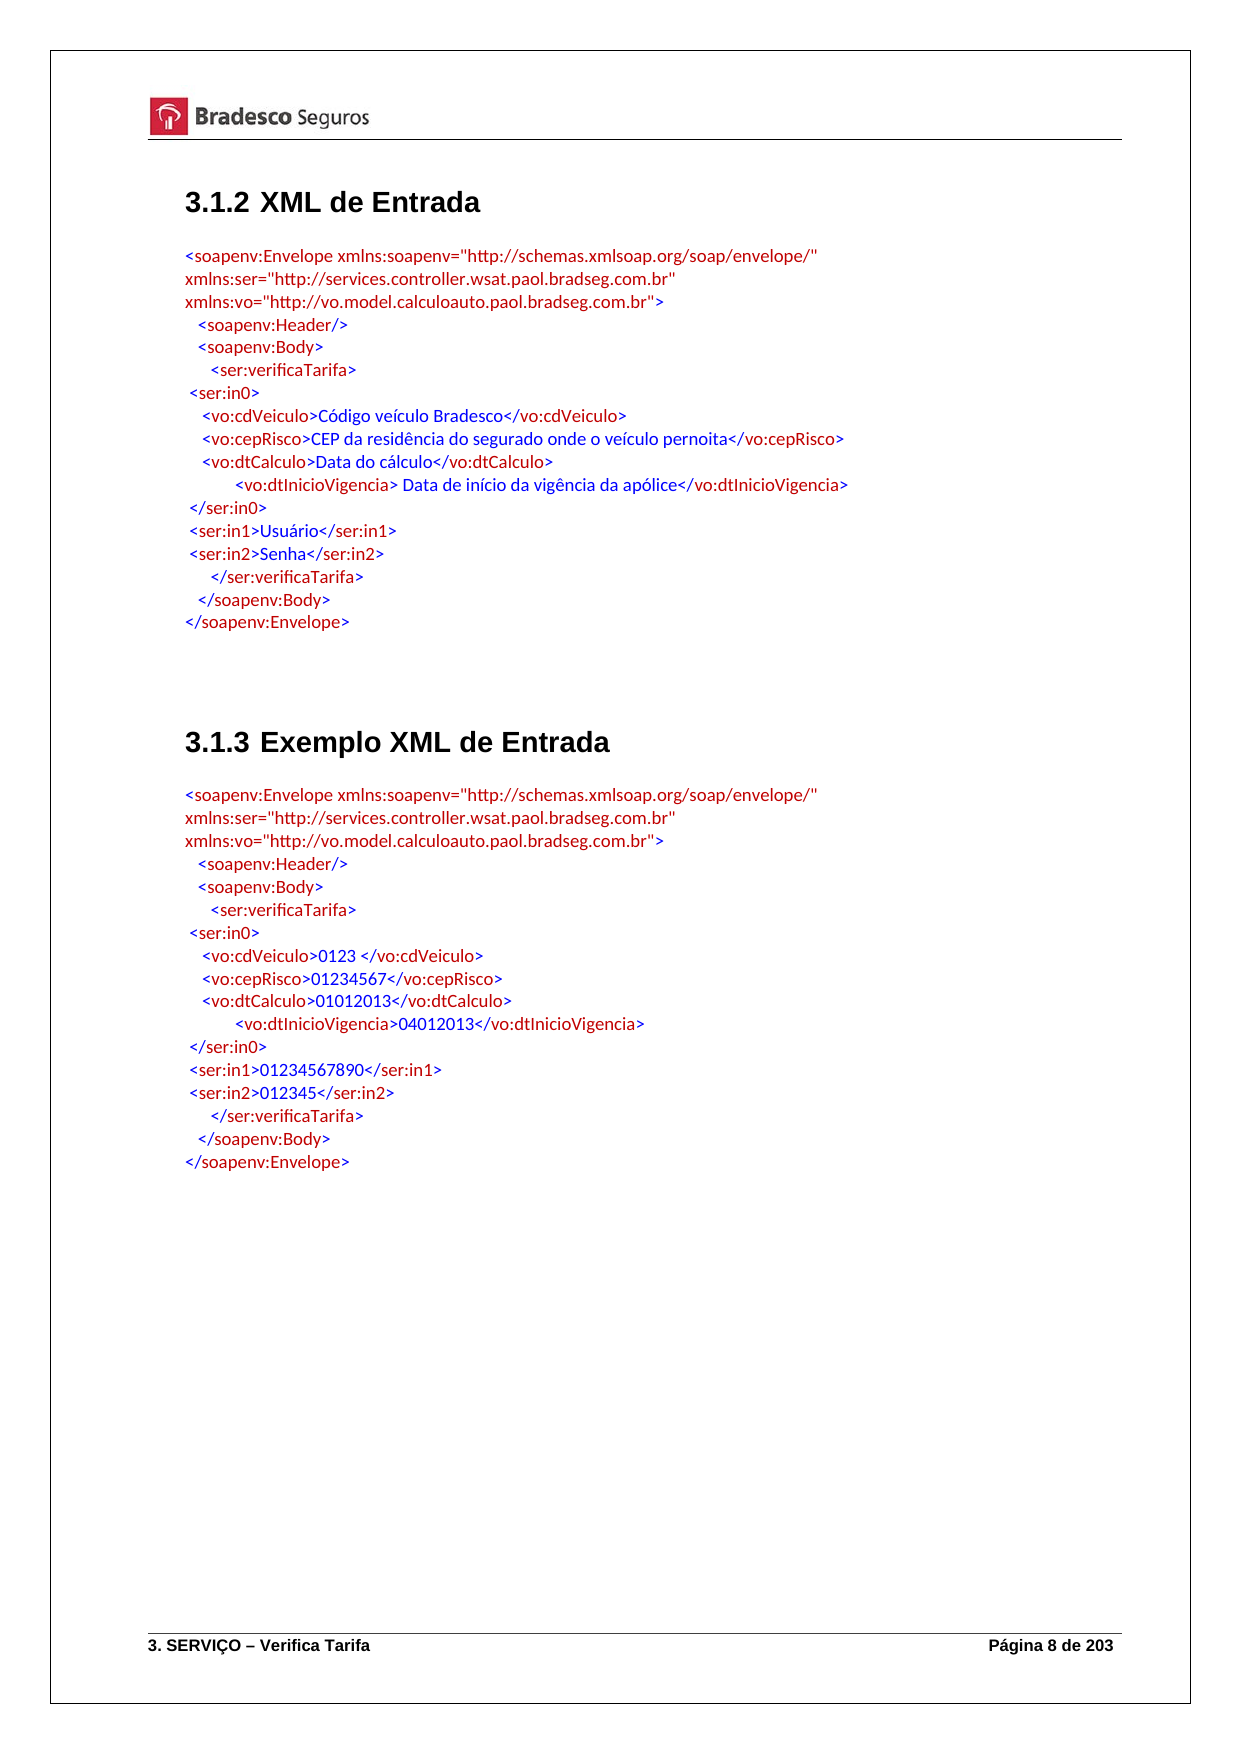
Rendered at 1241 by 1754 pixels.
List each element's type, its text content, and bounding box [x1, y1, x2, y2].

text <ser:in0> [185, 921, 1122, 944]
text <ser:in0> [185, 381, 1122, 404]
text <vo:dtInicioVigencia> Data de início da vigência da apólice</vo:dtInicioVigencia> [222, 473, 1122, 496]
text </ser:verificaTarifa> [185, 565, 1122, 588]
text </soapenv:Body> [185, 1127, 1122, 1150]
text <ser:in1>01234567890</ser:in1> [185, 1058, 1122, 1081]
text <soapenv:Header/> [185, 313, 1122, 336]
text <soapenv:Envelope xmlns:soapenv="http://schemas.xmlsoap.org/soap/envelope/" xmlns:ser="http://services.controller.wsat.paol.bradseg.com.br" xmlns:vo="http://vo.model.calculoauto.paol.bradseg.com.br"> [185, 783, 1122, 852]
text <soapenv:Envelope xmlns:soapenv="http://schemas.xmlsoap.org/soap/envelope/" xmlns:ser="http://services.controller.wsat.paol.bradseg.com.br" xmlns:vo="http://vo.model.calculoauto.paol.bradseg.com.br"> [185, 244, 1122, 313]
text </ser:in0> [185, 1035, 1122, 1058]
text <vo:cepRisco>01234567</vo:cepRisco> [185, 967, 1122, 989]
text <vo:cdVeiculo>Código veículo Bradesco</vo:cdVeiculo> [185, 404, 1122, 427]
text </ser:in0> [185, 496, 1122, 519]
text <soapenv:Body> [185, 336, 1122, 358]
text <vo:dtInicioVigencia>04012013</vo:dtInicioVigencia> [222, 1012, 1122, 1035]
text <vo:cdVeiculo>0123 </vo:cdVeiculo> [185, 944, 1122, 967]
subtitle XML de Entrada [185, 185, 1122, 219]
text <vo:dtCalculo>Data do cálculo</vo:dtCalculo> [185, 450, 1122, 473]
text <ser:in2>Senha</ser:in2> [185, 542, 1122, 565]
text <ser:in2>012345</ser:in2> [185, 1081, 1122, 1104]
text <soapenv:Body> [185, 875, 1122, 898]
text <vo:dtCalculo>01012013</vo:dtCalculo> [185, 989, 1122, 1012]
text <soapenv:Header/> [185, 852, 1122, 875]
text <vo:cepRisco>CEP da residência do segurado onde o veículo pernoita</vo:cepRisco> [185, 427, 1122, 450]
text <ser:verificaTarifa> [185, 358, 1122, 381]
text </ser:verificaTarifa> [185, 1104, 1122, 1127]
text </soapenv:Body> [185, 588, 1122, 611]
text <ser:in1>Usuário</ser:in1> [185, 519, 1122, 542]
picture [149, 85, 380, 139]
text <ser:verificaTarifa> [185, 898, 1122, 921]
text </soapenv:Envelope> [185, 1150, 1122, 1173]
text </soapenv:Envelope> [185, 611, 1122, 633]
subtitle Exemplo XML de Entrada [185, 725, 1122, 758]
